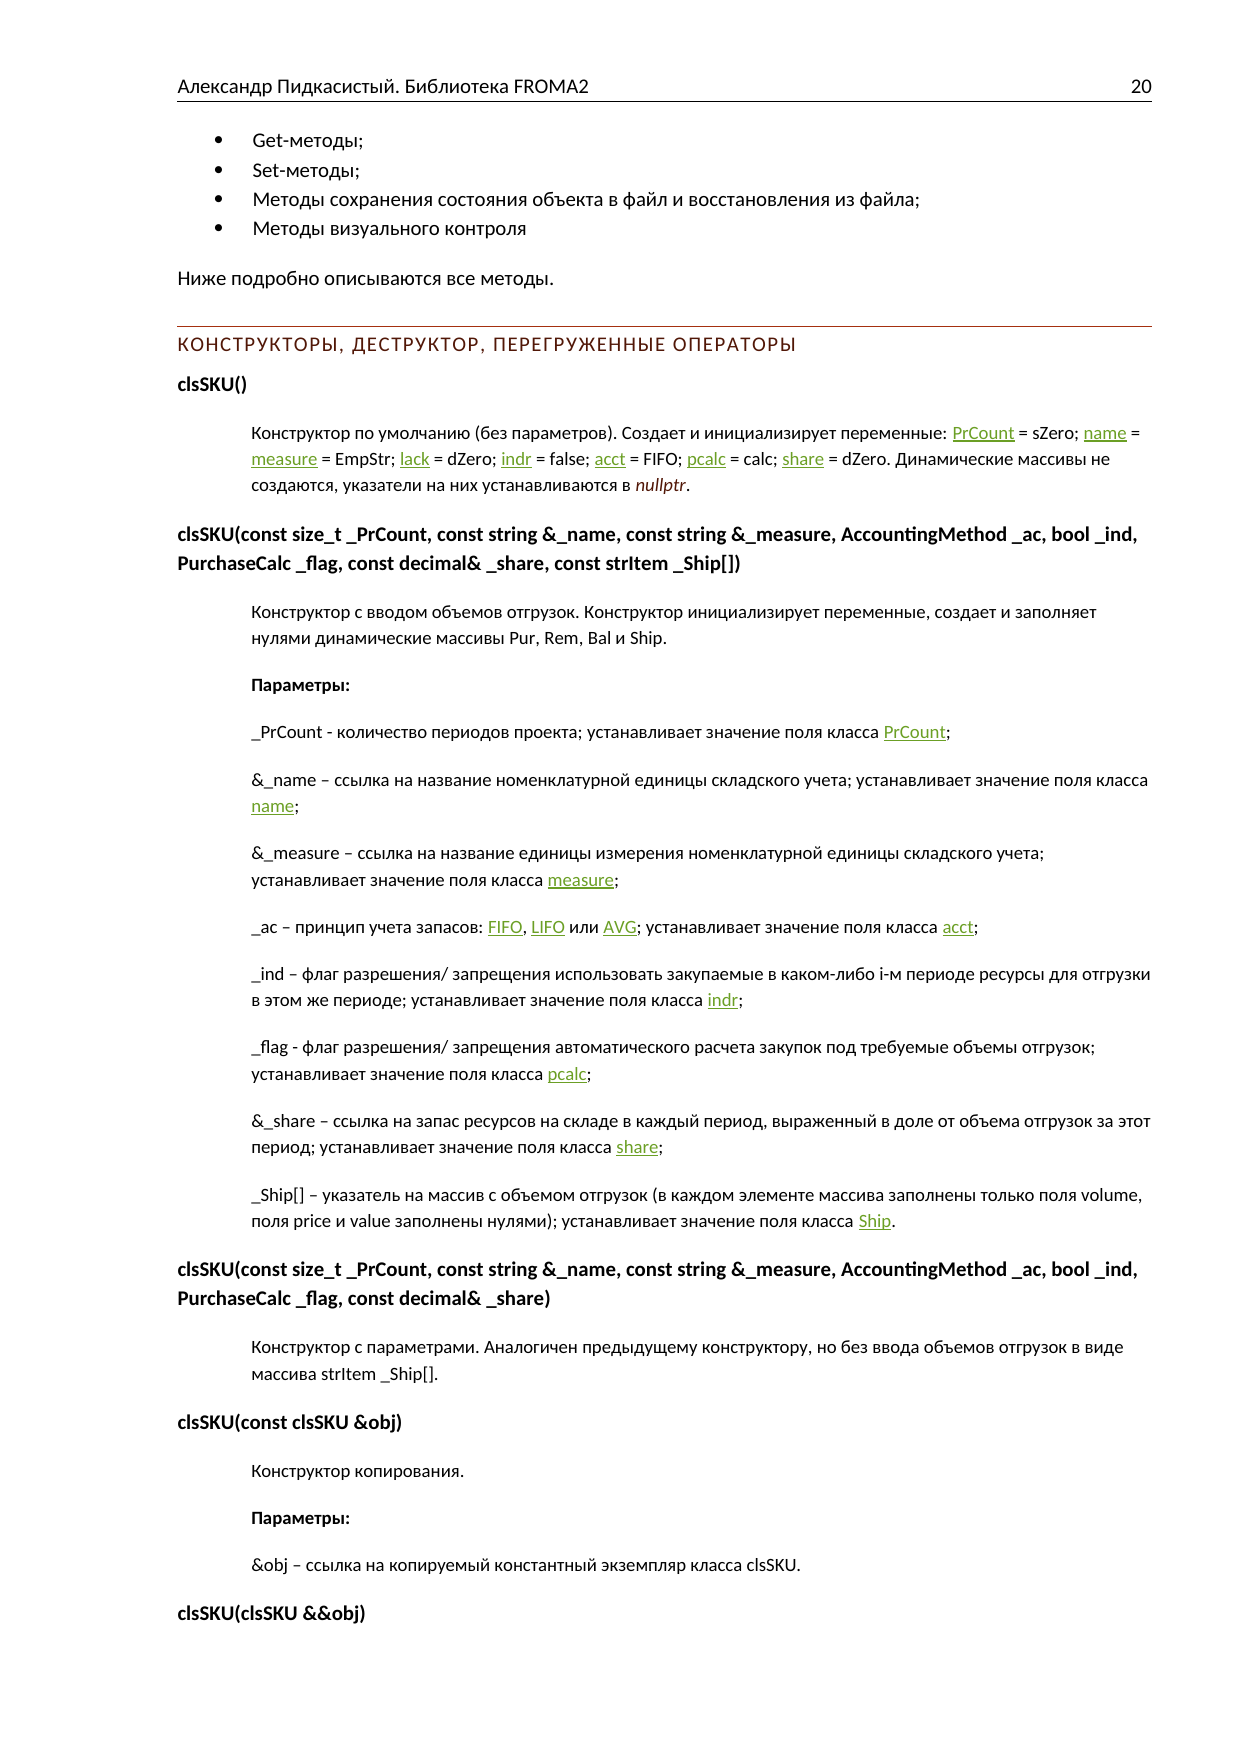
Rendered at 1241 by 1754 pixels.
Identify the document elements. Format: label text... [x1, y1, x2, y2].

list Get-методы; [215, 128, 1152, 153]
list Методы сохранения состояния объекта в файл и восстановления из файла; [215, 186, 1152, 211]
text Конструктор с параметрами. Аналогичен предыдущему конструктору, но без ввода объемов отгрузок в виде массива strItem _Ship[]. [251, 1336, 1152, 1385]
subtitle Конструкторы, деструктор, перегруженные операторы [177, 327, 1152, 357]
text _ind – флаг разрешения/ запрещения использовать закупаемые в каком-либо i-м периоде ресурсы для отгрузки в этом же периоде; устанавливает значение поля класса indr; [251, 962, 1152, 1011]
text _PrCount - количество периодов проекта; устанавливает значение поля класса PrCount; [251, 721, 1152, 744]
text Конструктор копирования. [251, 1459, 1152, 1482]
text Конструктор по умолчанию (без параметров). Создает и инициализирует переменные: PrCount = sZero; name = measure = EmpStr; lack = dZero; indr = false; acct = FIFO; pcalc = calc; share = dZero. Динамические массивы не создаются, указатели на них устанавливаются в nullptr. [251, 421, 1152, 497]
text clsSKU() [177, 371, 1152, 396]
text Параметры: [251, 1506, 1152, 1529]
text clsSKU(const clsSKU &obj) [177, 1409, 1152, 1434]
text Параметры: [251, 673, 1152, 696]
text clsSKU(clsSKU &&obj) [177, 1601, 1152, 1626]
text &_share – ссылка на запас ресурсов на складе в каждый период, выраженный в доле от объема отгрузок за этот период; устанавливает значение поля класса share; [251, 1109, 1152, 1158]
text Конструктор с вводом объемов отгрузок. Конструктор инициализирует переменные, создает и заполняет нулями динамические массивы Pur, Rem, Bal и Ship. [251, 600, 1152, 649]
text Ниже подробно описываются все методы. [177, 265, 1152, 291]
list Методы визуального контроля [215, 215, 1152, 241]
text _ac – принцип учета запасов: FIFO, LIFO или AVG; устанавливает значение поля класса acct; [251, 915, 1152, 938]
list Set-методы; [215, 157, 1152, 182]
text clsSKU(const size_t _PrCount, const string &_name, const string &_measure, AccountingMethod _ac, bool _ind, PurchaseCalc _flag, const decimal& _share, const strItem _Ship[]) [177, 521, 1152, 575]
text _flag - флаг разрешения/ запрещения автоматического расчета закупок под требуемые объемы отгрузок; устанавливает значение поля класса pcalc; [251, 1036, 1152, 1085]
text &_name – ссылка на название номенклатурной единицы складского учета; устанавливает значение поля класса name; [251, 768, 1152, 817]
text &_measure – ссылка на название единицы измерения номенклатурной единицы складского учета; устанавливает значение поля класса measure; [251, 841, 1152, 891]
text &obj – ссылка на копируемый константный экземпляр класса clsSKU. [251, 1553, 1152, 1576]
